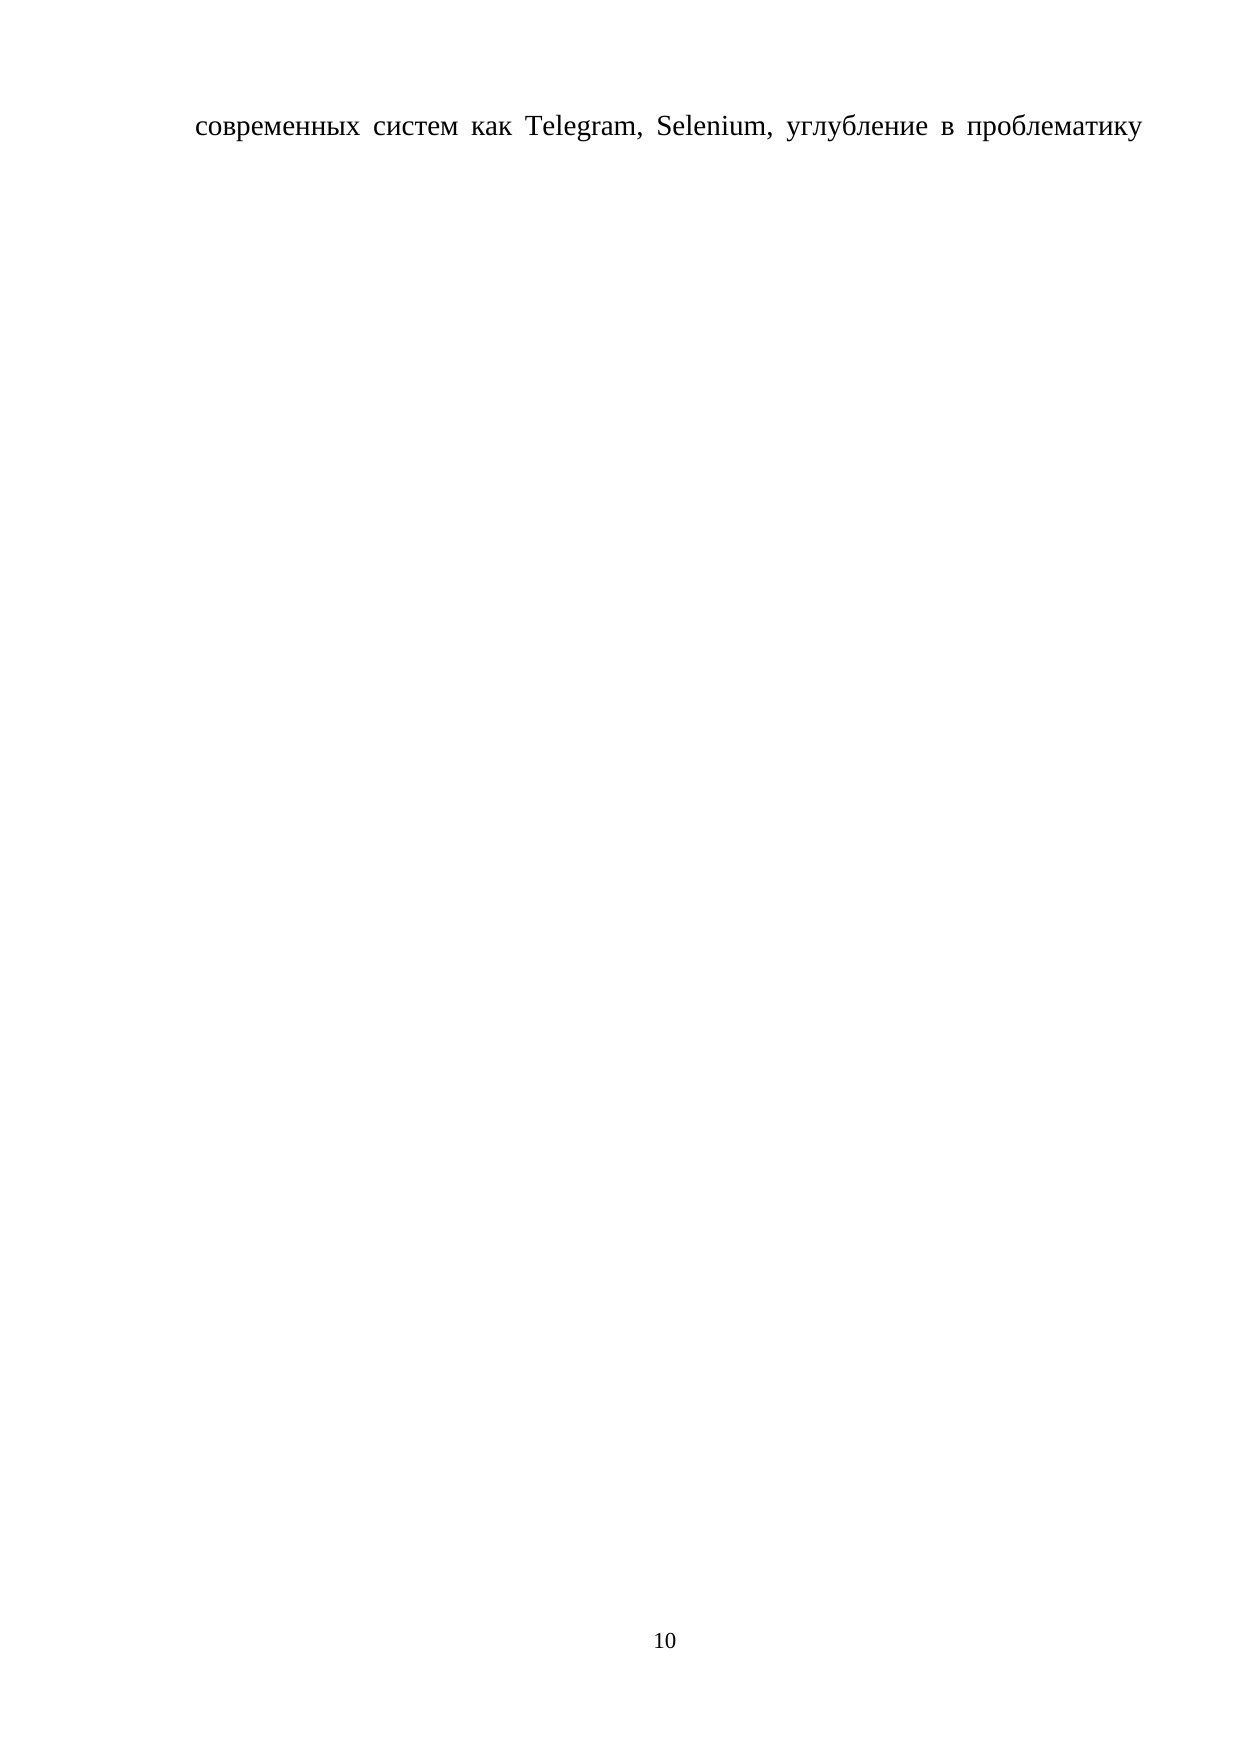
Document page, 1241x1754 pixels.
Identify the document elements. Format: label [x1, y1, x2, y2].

text [195, 108, 1146, 142]
